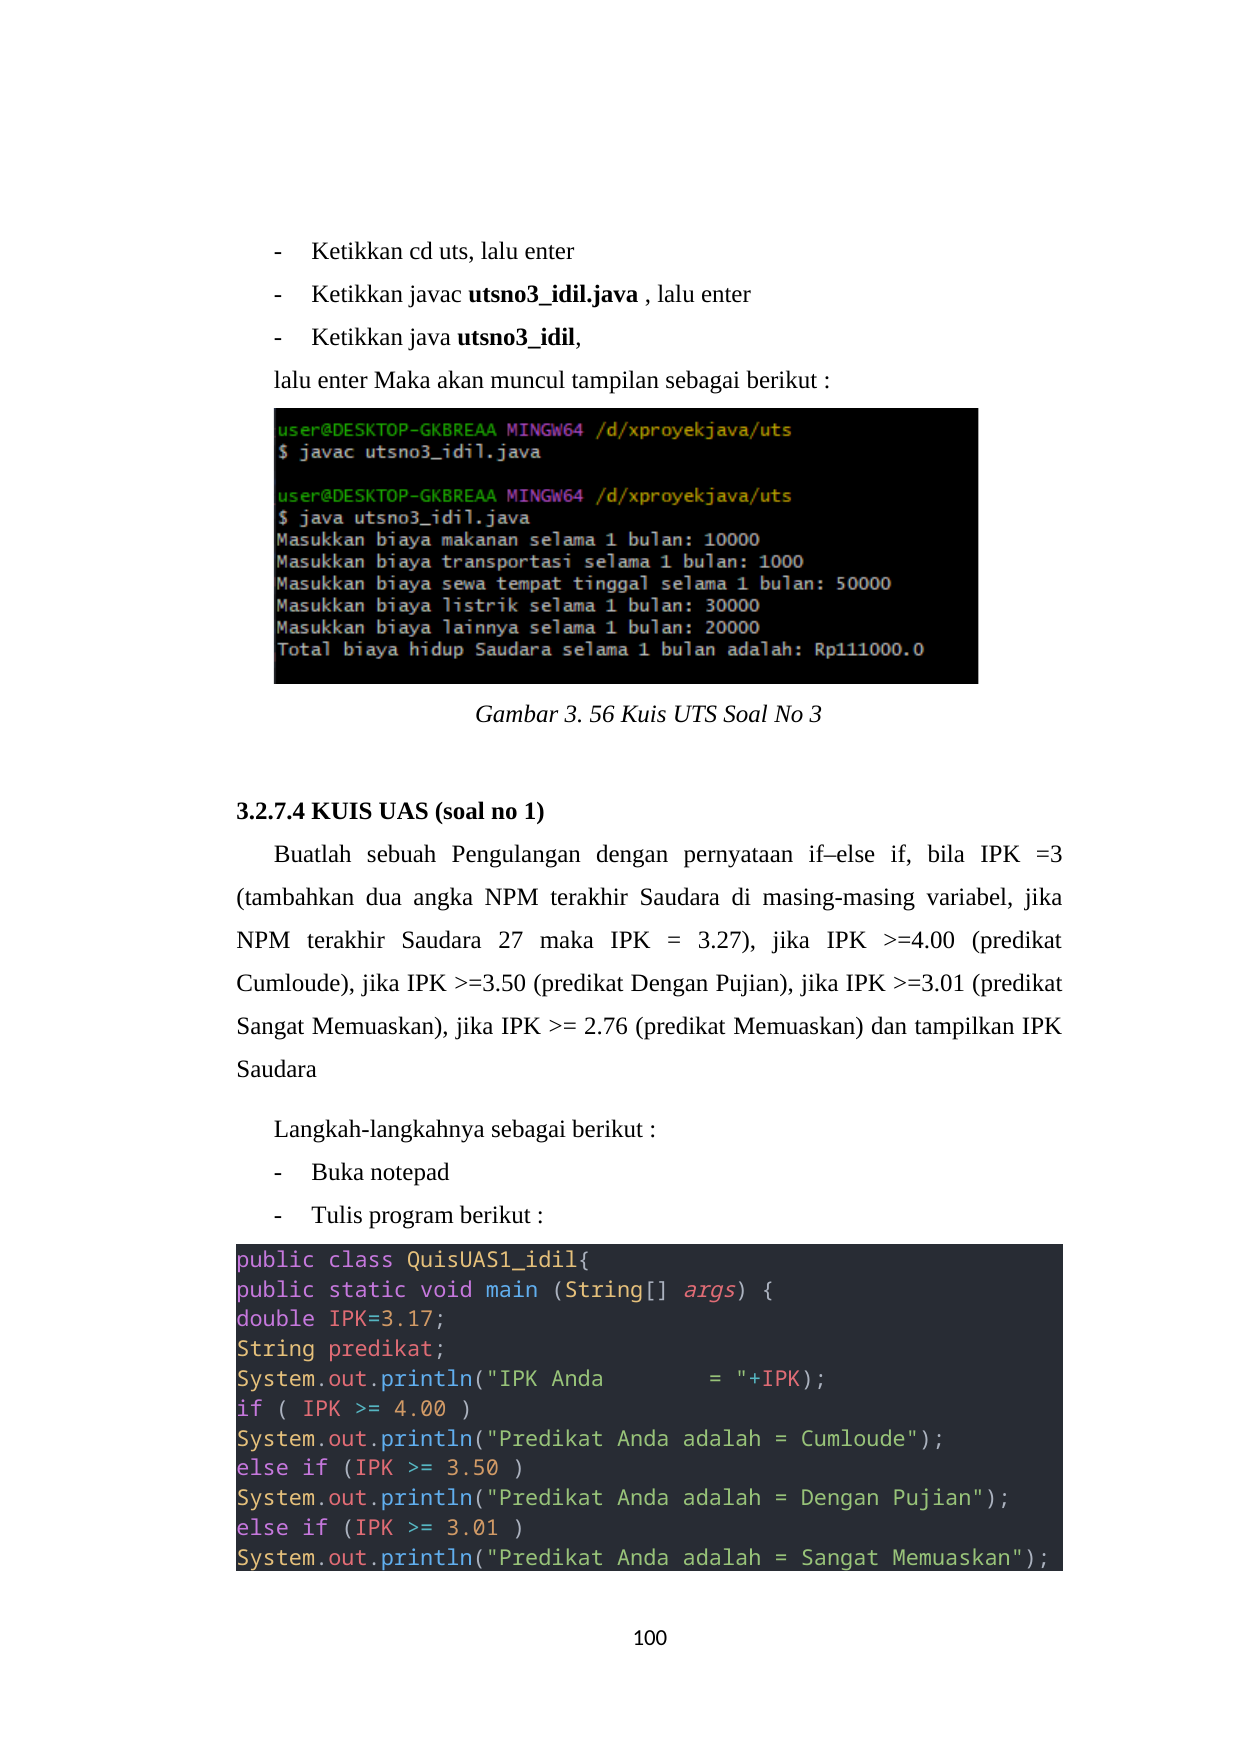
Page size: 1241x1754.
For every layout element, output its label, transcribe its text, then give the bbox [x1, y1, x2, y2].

list - Tulis program berikut : [274, 1201, 1063, 1229]
subtitle KUIS UAS (soal no 1) [236, 796, 1063, 824]
text Buatlah sebuah Pengulangan dengan pernyataan if–else if, bila IPK =3 (tambahkan dua angka NPM terakhir Saudara di masing-masing variabel, jika NPM terakhir Saudara 27 maka IPK = 3.27), jika IPK >=4.00 (predikat Cumloude), jika IPK >=3.50 (predikat Dengan Pujian), jika IPK >=3.01 (predikat Sangat Memuaskan), jika IPK >= 2.76 (predikat Memuaskan) dan tampilkan IPK Saudara [236, 839, 1063, 1083]
text else if (IPK >= 3.01 ) [236, 1512, 1063, 1542]
list lalu enter Maka akan muncul tampilan sebagai berikut : [274, 366, 1063, 394]
text double IPK=3.17; [236, 1303, 1063, 1333]
text String predikat; [236, 1333, 1063, 1363]
list - Ketikkan javac utsno3_idil.java , lalu enter [274, 279, 1063, 308]
text else if (IPK >= 3.50 ) [236, 1452, 1063, 1482]
picture [273, 408, 979, 684]
list Langkah-langkahnya sebagai berikut : [274, 1114, 1063, 1143]
text System.out.println("Predikat Anda adalah = Sangat Memuaskan"); [236, 1542, 1063, 1571]
text System.out.println("Predikat Anda adalah = Dengan Pujian"); [236, 1482, 1063, 1512]
text public class QuisUAS1_idil{ [236, 1244, 1063, 1273]
list - Buka notepad [274, 1157, 1063, 1186]
text Gambar 3. 56 Kuis UTS Soal No 3 [236, 699, 1063, 728]
text System.out.println("Predikat Anda adalah = Cumloude"); [236, 1422, 1063, 1452]
text public static void main (String[] args) { [236, 1273, 1063, 1303]
text System.out.println("IPK Anda = "+IPK); [236, 1363, 1063, 1393]
list - Ketikkan cd uts, lalu enter [274, 236, 1063, 265]
text if ( IPK >= 4.00 ) [236, 1393, 1063, 1422]
list - Ketikkan java utsno3_idil, [274, 322, 1063, 351]
